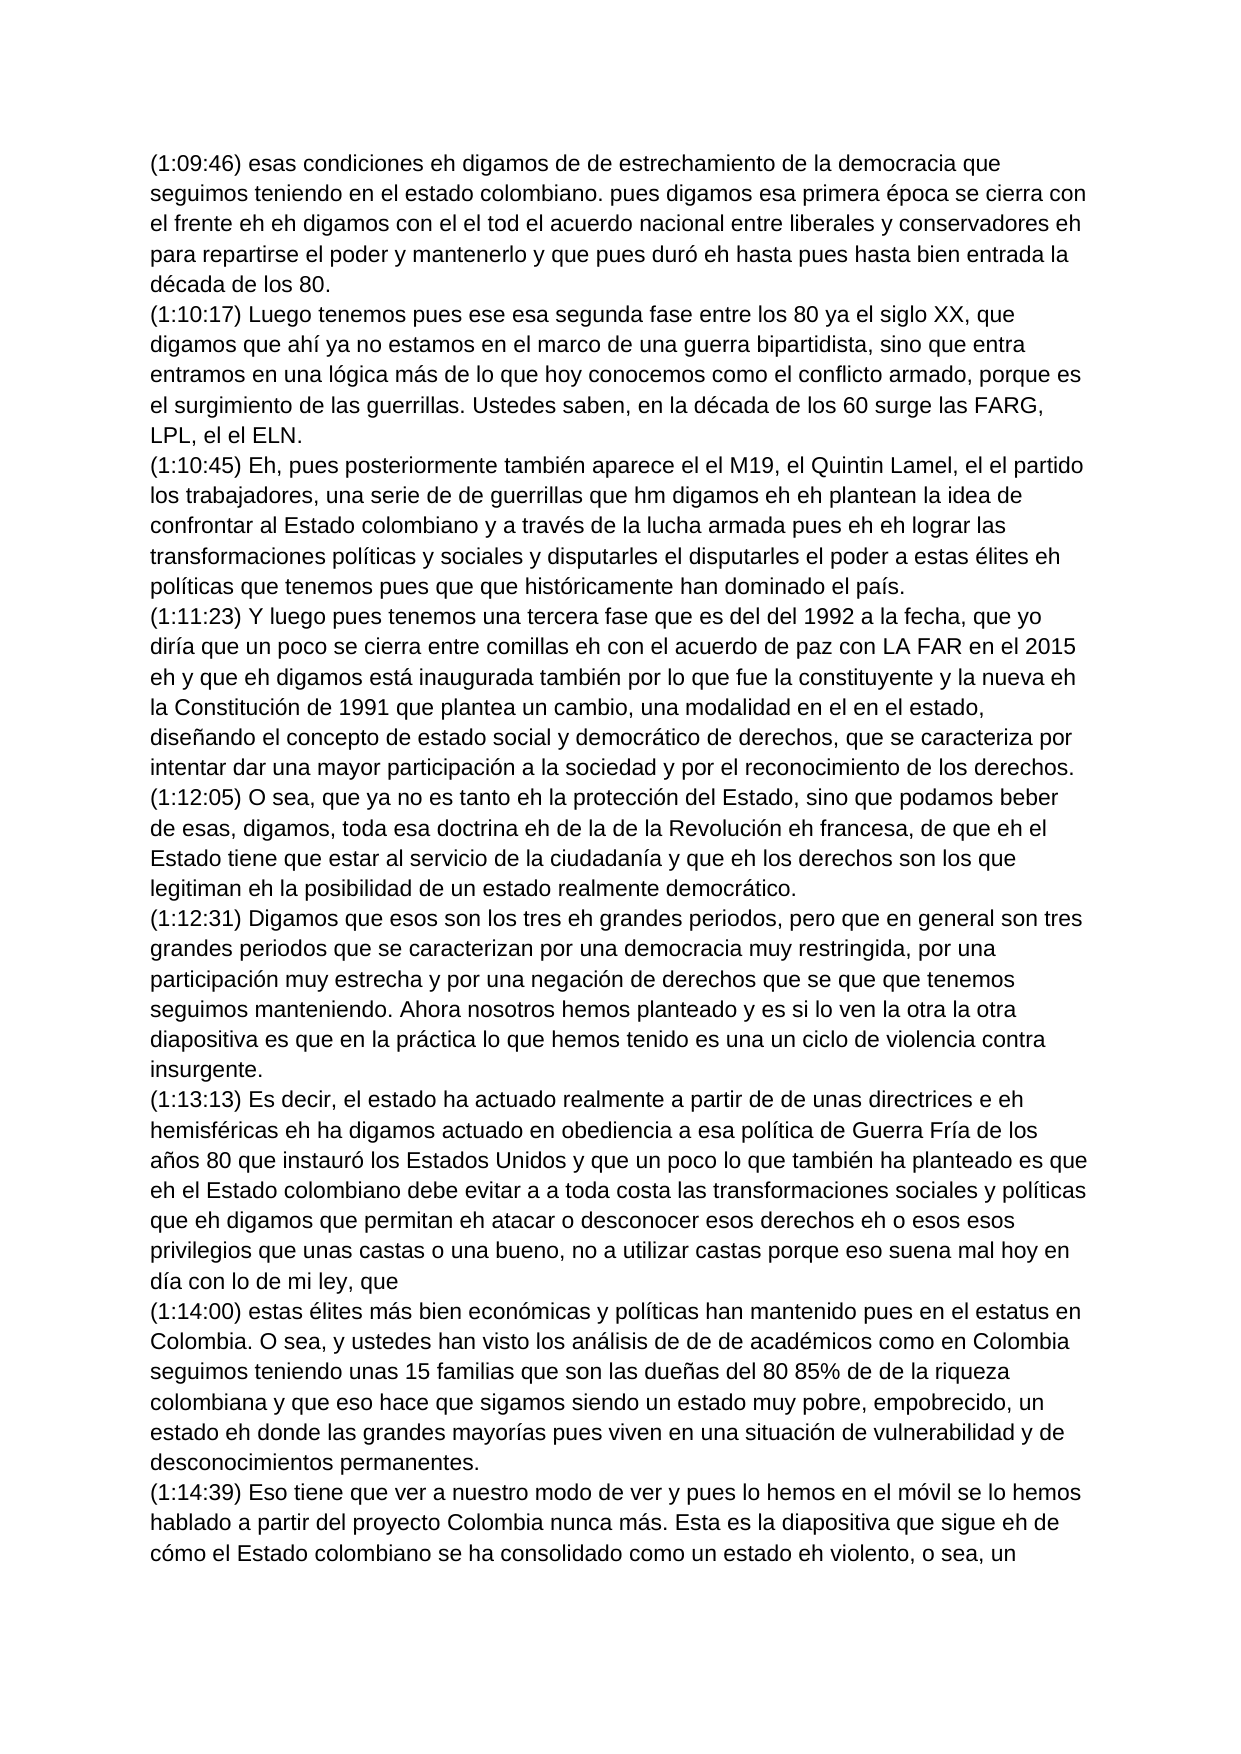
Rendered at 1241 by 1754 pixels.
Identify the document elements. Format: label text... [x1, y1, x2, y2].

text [150, 1479, 1090, 1566]
text (1:10:17) Luego tenemos pues ese esa segunda fase entre los 80 ya el siglo XX, que digamos que ahí ya no estamos en el marco de una guerra bipartidista, sino que entra entramos en una lógica más de lo que hoy conocemos como el conflicto armado, porque es el surgimiento de las guerrillas. Ustedes saben, en la década de los 60 surge las FARG, LPL, el el ELN. [150, 301, 1090, 448]
text (1:10:45) Eh, pues posteriormente también aparece el el M19, el Quintin Lamel, el el partido los trabajadores, una serie de de guerrillas que hm digamos eh eh plantean la idea de confrontar al Estado colombiano y a través de la lucha armada pues eh eh lograr las transformaciones políticas y sociales y disputarles el disputarles el poder a estas élites eh políticas que tenemos pues que que históricamente han dominado el país. [150, 452, 1090, 599]
text (1:09:46) esas condiciones eh digamos de de estrechamiento de la democracia que seguimos teniendo en el estado colombiano. pues digamos esa primera época se cierra con el frente eh eh digamos con el el tod el acuerdo nacional entre liberales y conservadores eh para repartirse el poder y mantenerlo y que pues duró eh hasta pues hasta bien entrada la década de los 80. [150, 150, 1090, 297]
text (1:12:05) O sea, que ya no es tanto eh la protección del Estado, sino que podamos beber de esas, digamos, toda esa doctrina eh de la de la Revolución eh francesa, de que eh el Estado tiene que estar al servicio de la ciudadanía y que eh los derechos son los que legitiman eh la posibilidad de un estado realmente democrático. [150, 784, 1090, 901]
text (1:13:13) Es decir, el estado ha actuado realmente a partir de de unas directrices e eh hemisféricas eh ha digamos actuado en obediencia a esa política de Guerra Fría de los años 80 que instauró los Estados Unidos y que un poco lo que también ha planteado es que eh el Estado colombiano debe evitar a a toda costa las transformaciones sociales y políticas que eh digamos que permitan eh atacar o desconocer esos derechos eh o esos esos privilegios que unas castas o una bueno, no a utilizar castas porque eso suena mal hoy en día con lo de mi ley, que [150, 1086, 1090, 1294]
text (1:12:31) Digamos que esos son los tres eh grandes periodos, pero que en general son tres grandes periodos que se caracterizan por una democracia muy restringida, por una participación muy estrecha y por una negación de derechos que se que que tenemos seguimos manteniendo. Ahora nosotros hemos planteado y es si lo ven la otra la otra diapositiva es que en la práctica lo que hemos tenido es una un ciclo de violencia contra insurgente. [150, 905, 1090, 1083]
text (1:11:23) Y luego pues tenemos una tercera fase que es del del 1992 a la fecha, que yo diría que un poco se cierra entre comillas eh con el acuerdo de paz con LA FAR en el 2015 eh y que eh digamos está inaugurada también por lo que fue la constituyente y la nueva eh la Constitución de 1991 que plantea un cambio, una modalidad en el en el estado, diseñando el concepto de estado social y democrático de derechos, que se caracteriza por intentar dar una mayor participación a la sociedad y por el reconocimiento de los derechos. [150, 603, 1090, 781]
text (1:14:00) estas élites más bien económicas y políticas han mantenido pues en el estatus en Colombia. O sea, y ustedes han visto los análisis de de de académicos como en Colombia seguimos teniendo unas 15 familias que son las dueñas del 80 85% de de la riqueza colombiana y que eso hace que sigamos siendo un estado muy pobre, empobrecido, un estado eh donde las grandes mayorías pues viven en una situación de vulnerabilidad y de desconocimientos permanentes. [150, 1298, 1090, 1475]
